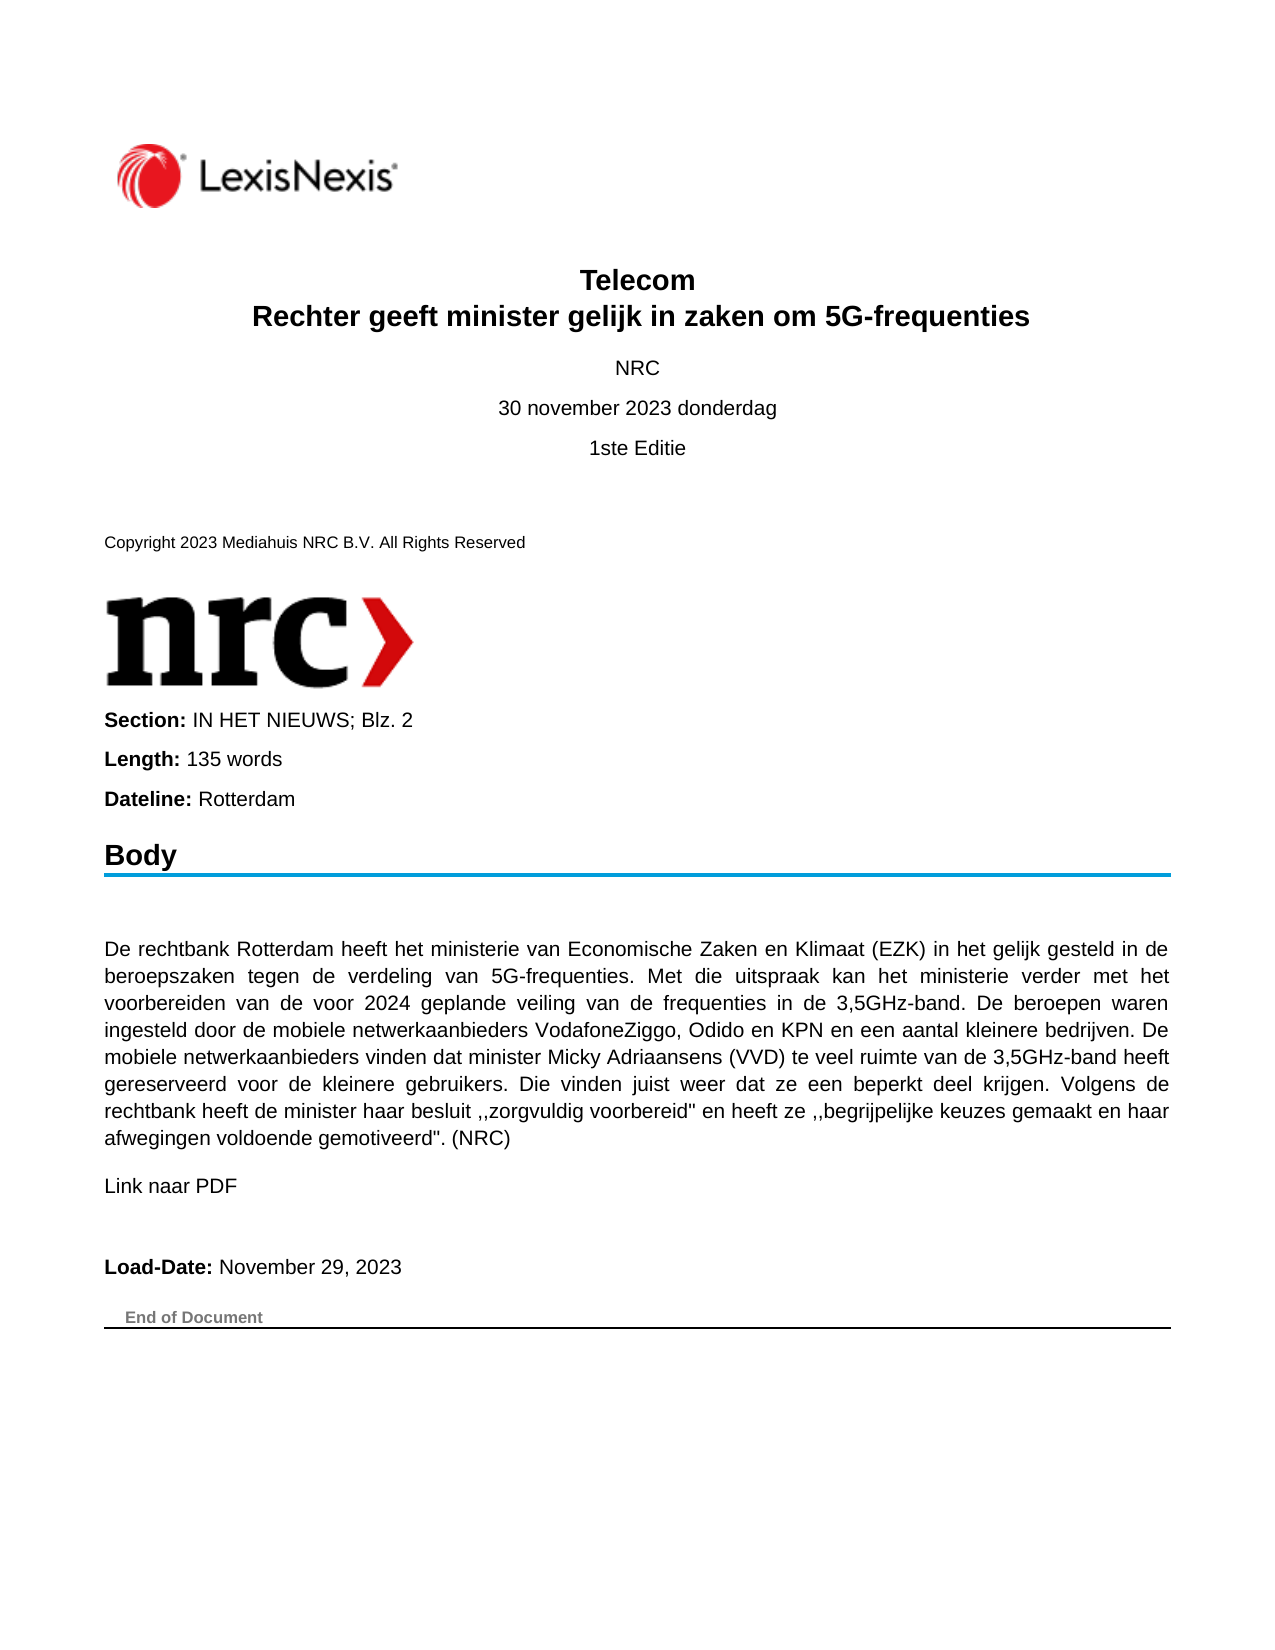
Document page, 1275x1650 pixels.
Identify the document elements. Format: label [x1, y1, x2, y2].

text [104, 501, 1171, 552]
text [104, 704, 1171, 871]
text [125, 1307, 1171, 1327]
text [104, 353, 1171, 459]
picture [104, 593, 417, 692]
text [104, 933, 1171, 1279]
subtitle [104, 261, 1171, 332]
picture [104, 144, 412, 208]
